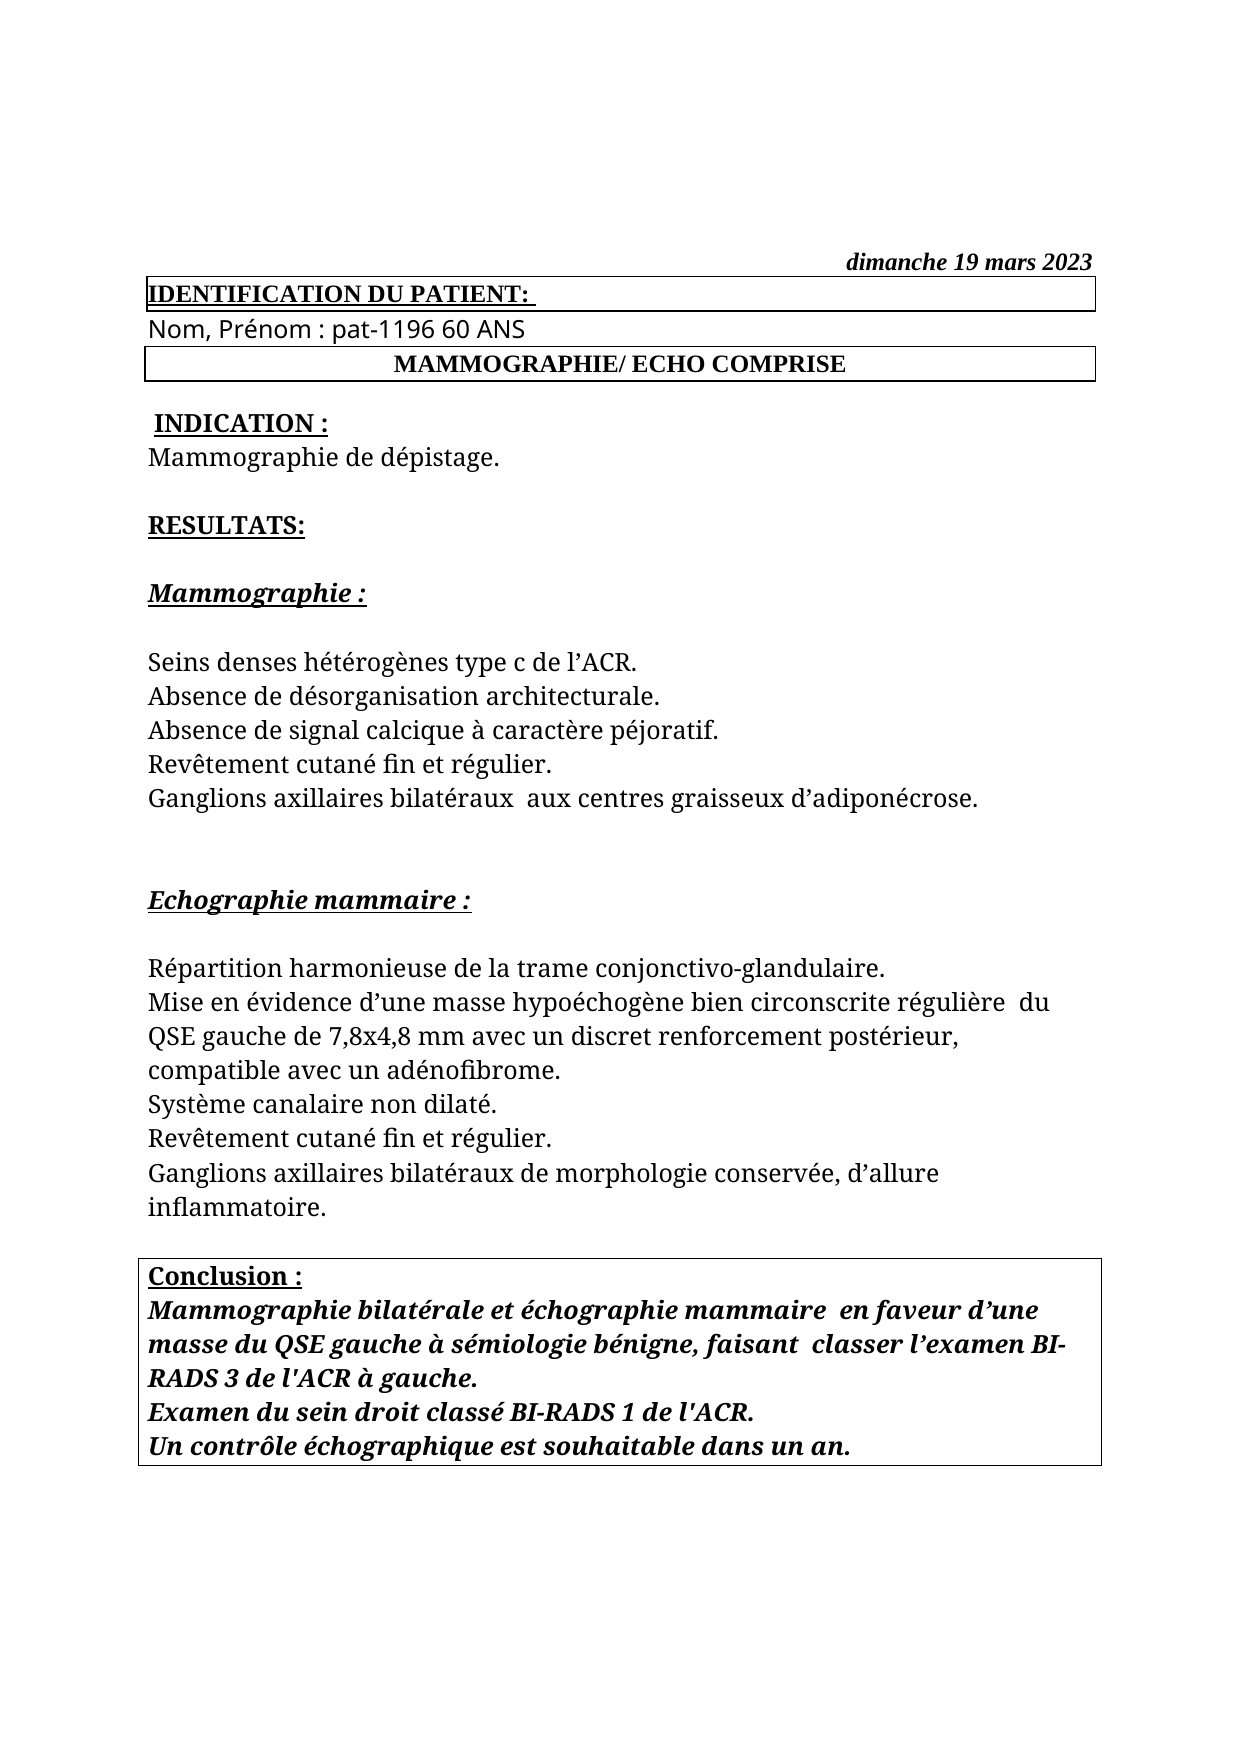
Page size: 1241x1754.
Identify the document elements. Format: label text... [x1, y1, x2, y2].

text Mise en évidence d’une masse hypoéchogène bien circonscrite régulière du QSE gauche de 7,8x4,8 mm avec un discret renforcement postérieur, compatible avec un adénofibrome. [148, 985, 1092, 1087]
text Absence de signal calcique à caractère péjoratif. [148, 712, 1092, 746]
text Echographie mammaire : [148, 883, 1092, 917]
text Système canalaire non dilaté. [148, 1087, 1092, 1121]
text Répartition harmonieuse de la trame conjonctivo-glandulaire. [148, 951, 1092, 985]
text Revêtement cutané fin et régulier. [148, 746, 1092, 781]
text Revêtement cutané fin et régulier. [148, 1121, 1092, 1155]
text Nom, Prénom : pat-1196 60 ANS [148, 312, 1092, 346]
text Ganglions axillaires bilatéraux aux centres graisseux d’adiponécrose. [148, 781, 1092, 814]
text dimanche 19 mars 2023 [148, 247, 1092, 276]
text IDENTIFICATION DU PATIENT: [148, 277, 1095, 310]
text Absence de désorganisation architecturale. [148, 678, 1092, 712]
text Mammographie : [148, 576, 1092, 610]
text Examen du sein droit classé BI-RADS 1 de l'ACR. [148, 1395, 1092, 1428]
text Un contrôle échographique est souhaitable dans un an. [139, 1428, 1101, 1465]
text Seins denses hétérogènes type c de l’ACR. [148, 644, 1092, 678]
text Mammographie de dépistage. [148, 440, 1092, 474]
text Ganglions axillaires bilatéraux de morphologie conservée, d’allure inflammatoire. [148, 1155, 1092, 1223]
text Conclusion : [139, 1259, 1101, 1292]
text Mammographie bilatérale et échographie mammaire en faveur d’une masse du QSE gauche à sémiologie bénigne, faisant classer l’examen BI-RADS 3 de l'ACR à gauche. [148, 1292, 1092, 1395]
text INDICATION : [148, 406, 1092, 440]
text MAMMOGRAPHIE/ ECHO COMPRISE [146, 347, 1095, 380]
text RESULTATS: [148, 508, 1092, 542]
